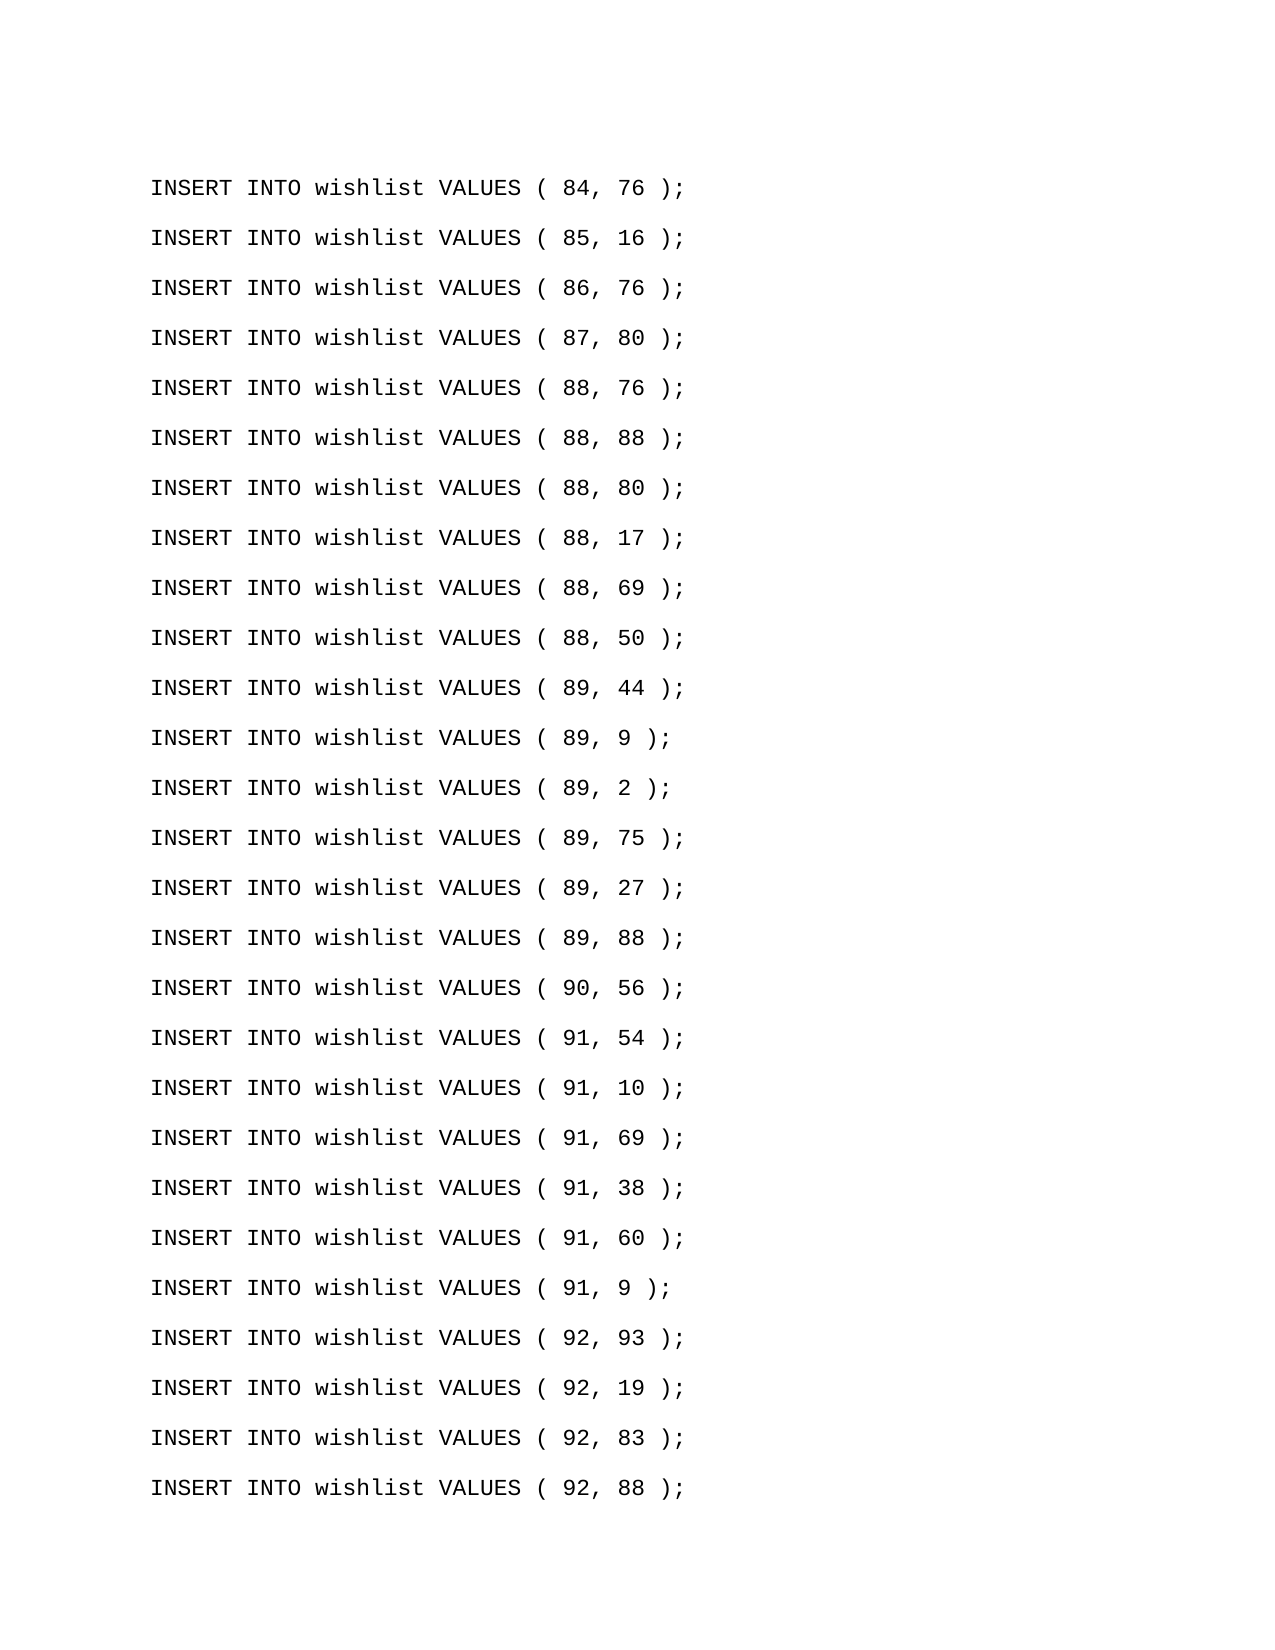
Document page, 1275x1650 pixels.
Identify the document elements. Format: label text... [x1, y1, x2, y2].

text INSERT INTO wishlist VALUES ( 89, 9 ); [150, 725, 1125, 750]
text INSERT INTO wishlist VALUES ( 88, 80 ); [150, 475, 1125, 500]
text INSERT INTO wishlist VALUES ( 91, 60 ); [150, 1225, 1125, 1250]
text INSERT INTO wishlist VALUES ( 91, 54 ); [150, 1025, 1125, 1050]
text INSERT INTO wishlist VALUES ( 91, 10 ); [150, 1075, 1125, 1100]
text INSERT INTO wishlist VALUES ( 92, 83 ); [150, 1425, 1125, 1450]
text INSERT INTO wishlist VALUES ( 85, 16 ); [150, 225, 1125, 250]
text INSERT INTO wishlist VALUES ( 88, 50 ); [150, 625, 1125, 650]
text INSERT INTO wishlist VALUES ( 89, 27 ); [150, 875, 1125, 900]
text INSERT INTO wishlist VALUES ( 89, 75 ); [150, 825, 1125, 850]
text INSERT INTO wishlist VALUES ( 84, 76 ); [150, 175, 1125, 200]
text INSERT INTO wishlist VALUES ( 90, 56 ); [150, 975, 1125, 1000]
text INSERT INTO wishlist VALUES ( 92, 93 ); [150, 1325, 1125, 1350]
text INSERT INTO wishlist VALUES ( 89, 88 ); [150, 925, 1125, 950]
text INSERT INTO wishlist VALUES ( 91, 38 ); [150, 1175, 1125, 1200]
text INSERT INTO wishlist VALUES ( 92, 88 ); [150, 1475, 1125, 1500]
text INSERT INTO wishlist VALUES ( 88, 76 ); [150, 375, 1125, 400]
text INSERT INTO wishlist VALUES ( 88, 17 ); [150, 525, 1125, 550]
text INSERT INTO wishlist VALUES ( 89, 44 ); [150, 675, 1125, 700]
text INSERT INTO wishlist VALUES ( 88, 69 ); [150, 575, 1125, 600]
text INSERT INTO wishlist VALUES ( 86, 76 ); [150, 275, 1125, 300]
text INSERT INTO wishlist VALUES ( 91, 9 ); [150, 1275, 1125, 1300]
text INSERT INTO wishlist VALUES ( 89, 2 ); [150, 775, 1125, 800]
text INSERT INTO wishlist VALUES ( 88, 88 ); [150, 425, 1125, 450]
text INSERT INTO wishlist VALUES ( 91, 69 ); [150, 1125, 1125, 1150]
text INSERT INTO wishlist VALUES ( 92, 19 ); [150, 1375, 1125, 1400]
text INSERT INTO wishlist VALUES ( 87, 80 ); [150, 325, 1125, 350]
